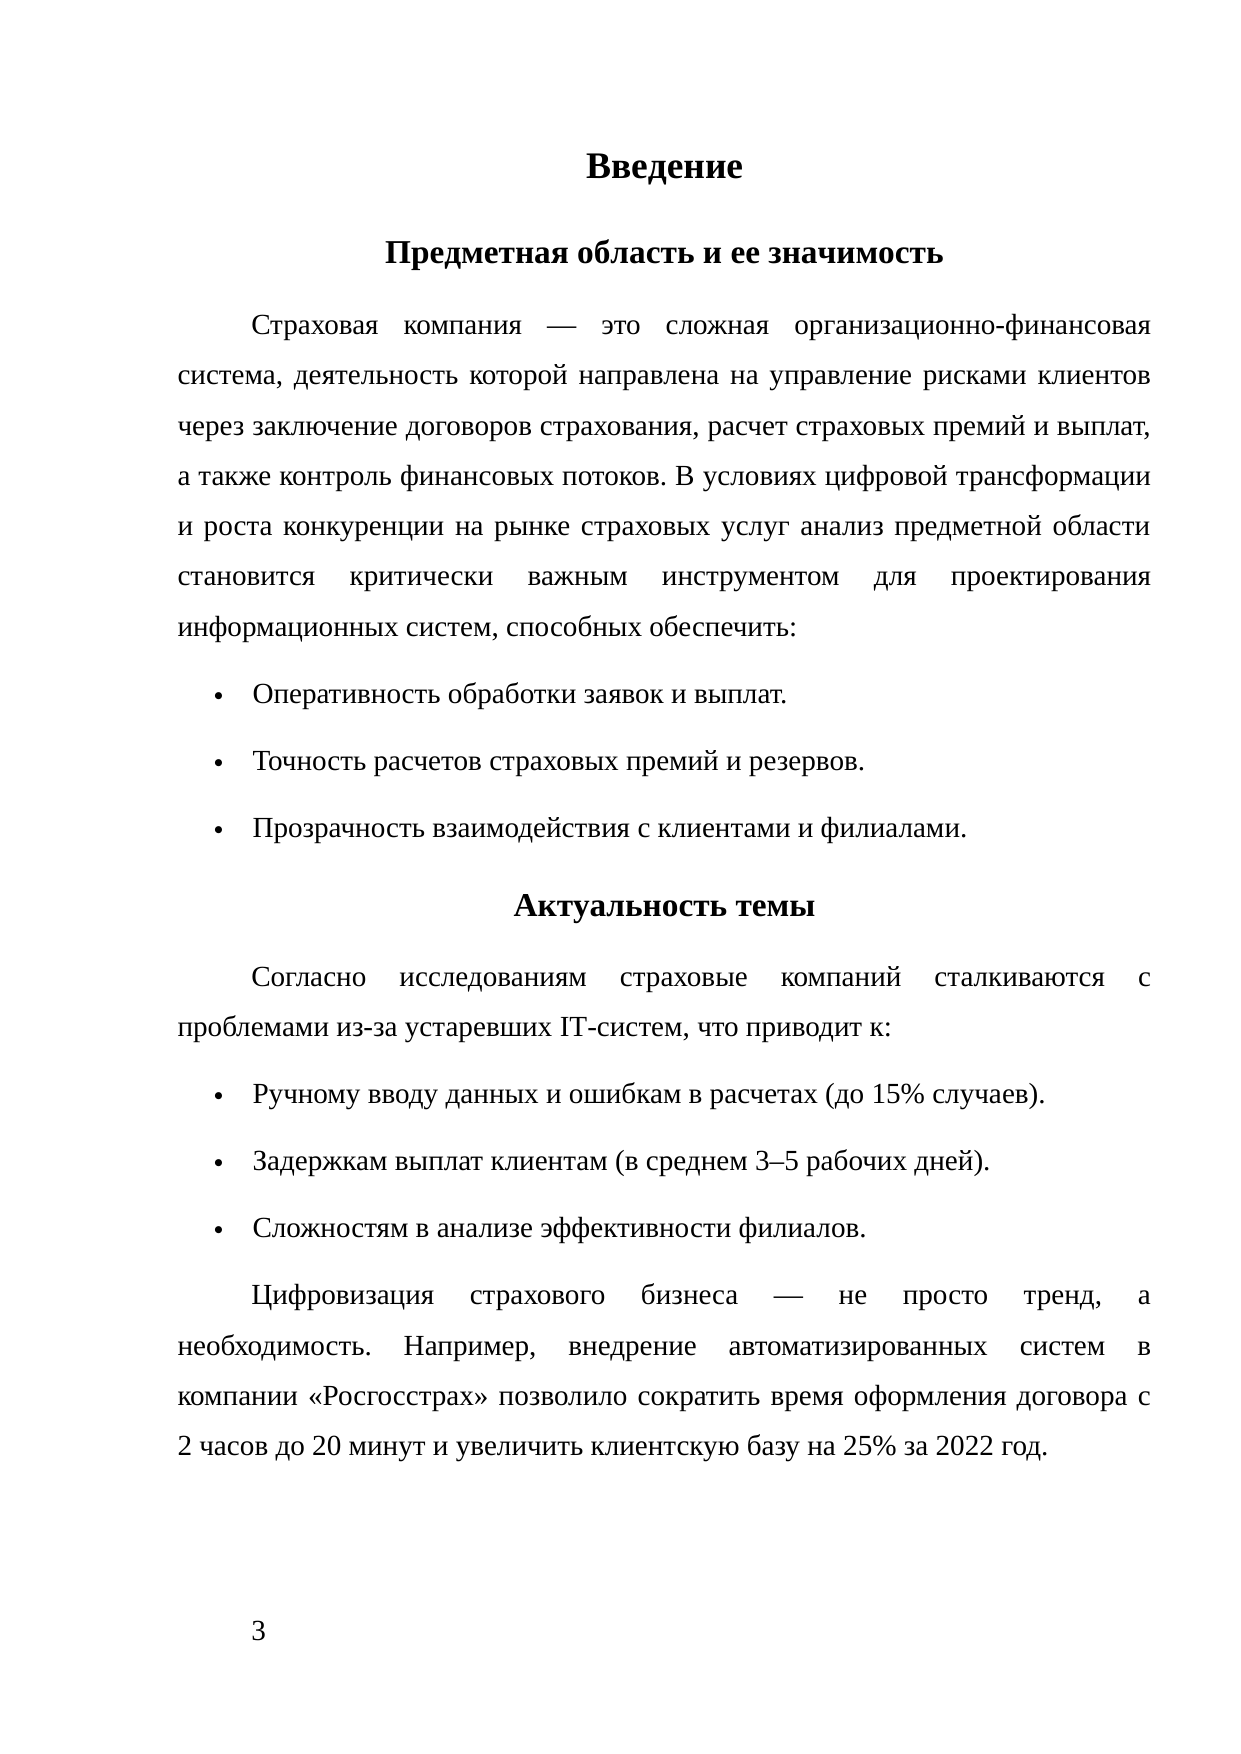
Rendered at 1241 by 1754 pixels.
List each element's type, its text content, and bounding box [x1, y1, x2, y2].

text Согласно исследованиям страховые компаний сталкиваются с проблемами из-за устаревших IT-систем, что приводит к: [177, 959, 1152, 1043]
text Страховая компания — это сложная организационно-финансовая система, деятельность которой направлена на управление рисками клиентов через заключение договоров страхования, расчет страховых премий и выплат, а также контроль финансовых потоков. В условиях цифровой трансформации и роста конкуренции на рынке страховых услуг анализ предметной области становится критически важным инструментом для проектирования информационных систем, способных обеспечить: [177, 307, 1152, 642]
list Ручному вводу данных и ошибкам в расчетах (до 15% случаев). [215, 1077, 1152, 1110]
list Прозрачность взаимодействия с клиентами и филиалами. [215, 810, 1152, 843]
list Сложностям в анализе эффективности филиалов. [215, 1211, 1152, 1244]
text Цифровизация страхового бизнеса — не просто тренд, а необходимость. Например, внедрение автоматизированных систем в компании «Росгосстрах» позволило сократить время оформления договора с 2 часов до 20 минут и увеличить клиентскую базу на 25% за 2022 год. [177, 1277, 1152, 1462]
list Задержкам выплат клиентам (в среднем 3–5 рабочих дней). [215, 1143, 1152, 1177]
subtitle Актуальность темы [177, 885, 1152, 923]
list Точность расчетов страховых премий и резервов. [215, 743, 1152, 776]
subtitle Предметная область и ее значимость [177, 233, 1152, 271]
list Оперативность обработки заявок и выплат. [215, 676, 1152, 709]
subtitle Введение [177, 143, 1152, 186]
